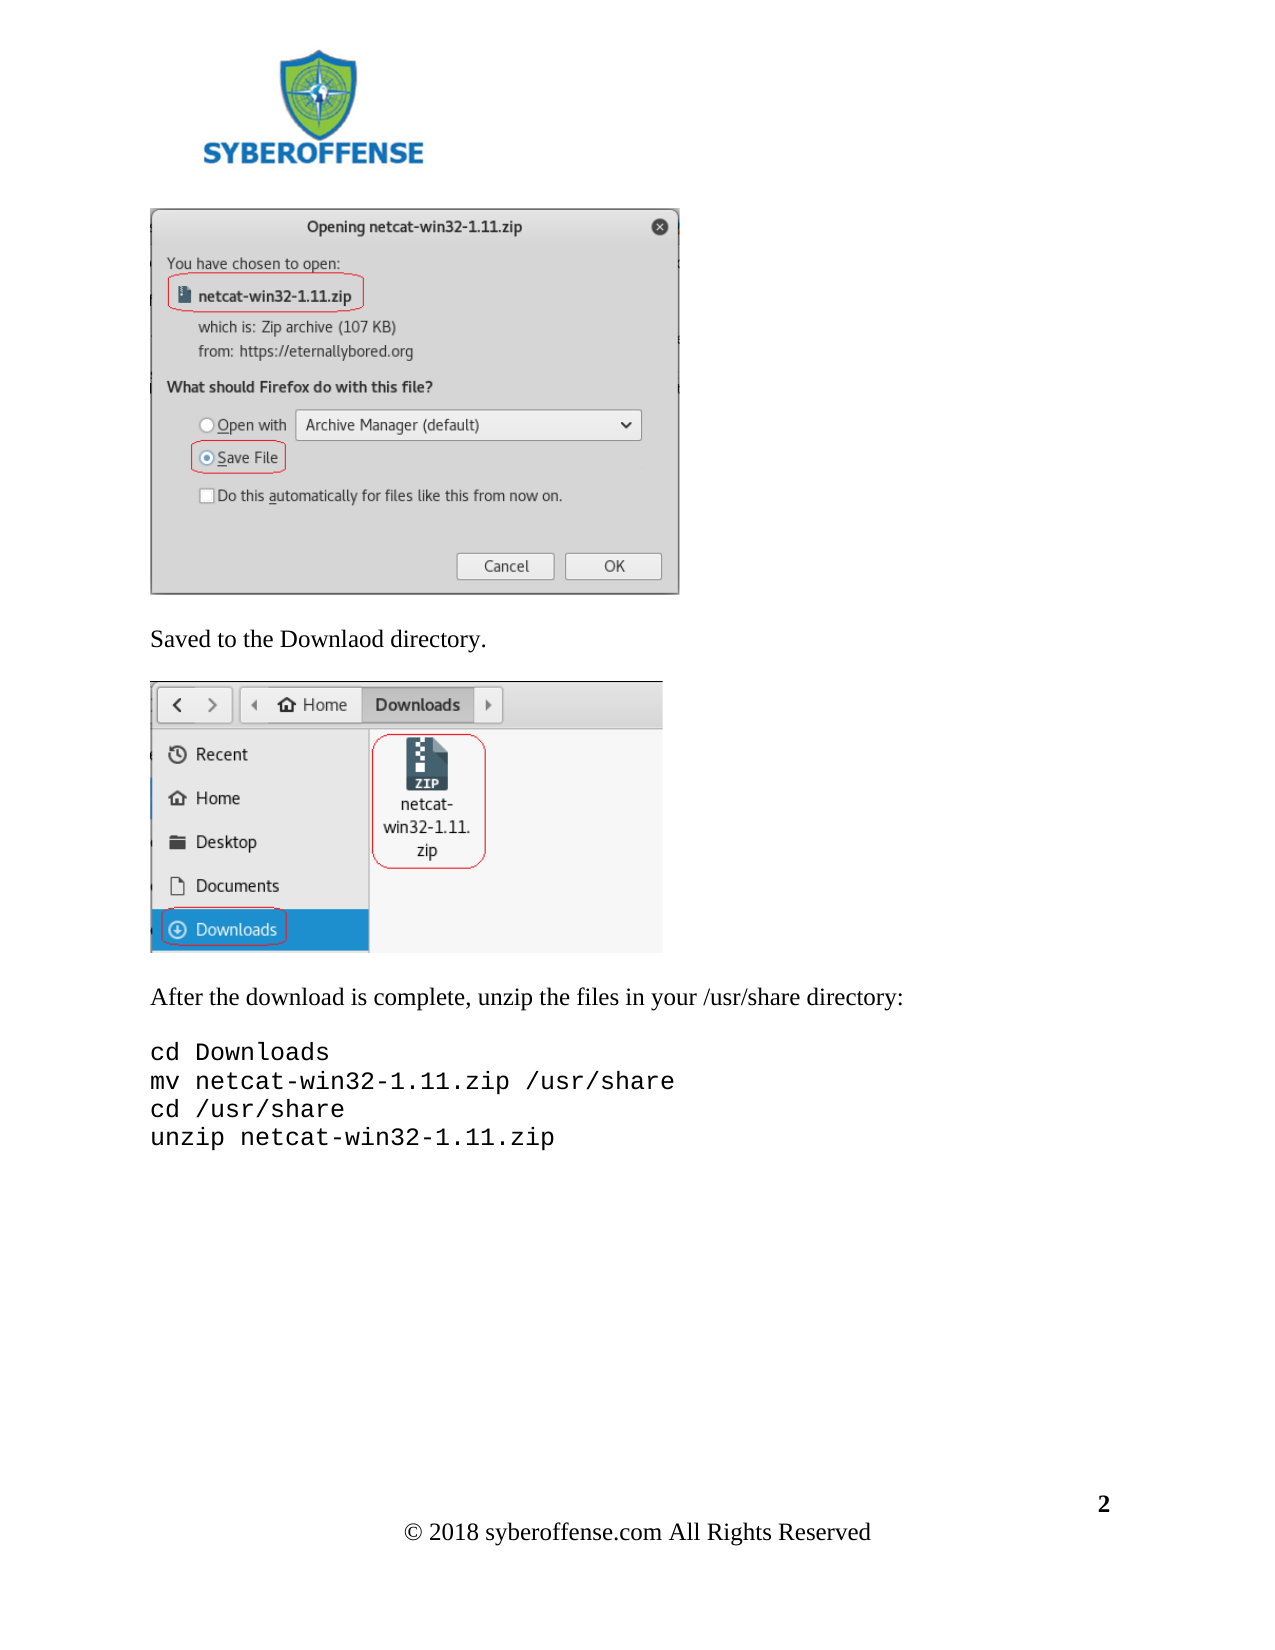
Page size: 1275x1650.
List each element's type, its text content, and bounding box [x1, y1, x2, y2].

text cd Downloads [150, 1040, 1125, 1068]
picture [150, 681, 663, 953]
text unzip netcat-win32-1.11.zip [150, 1125, 1125, 1153]
text Saved to the Downlaod directory. [150, 624, 1125, 653]
text mv netcat-win32-1.11.zip /usr/share [150, 1068, 1125, 1097]
text After the download is complete, unzip the files in your /usr/share directory: [150, 982, 1125, 1011]
text cd /usr/share [150, 1097, 1125, 1125]
picture [150, 17, 680, 595]
